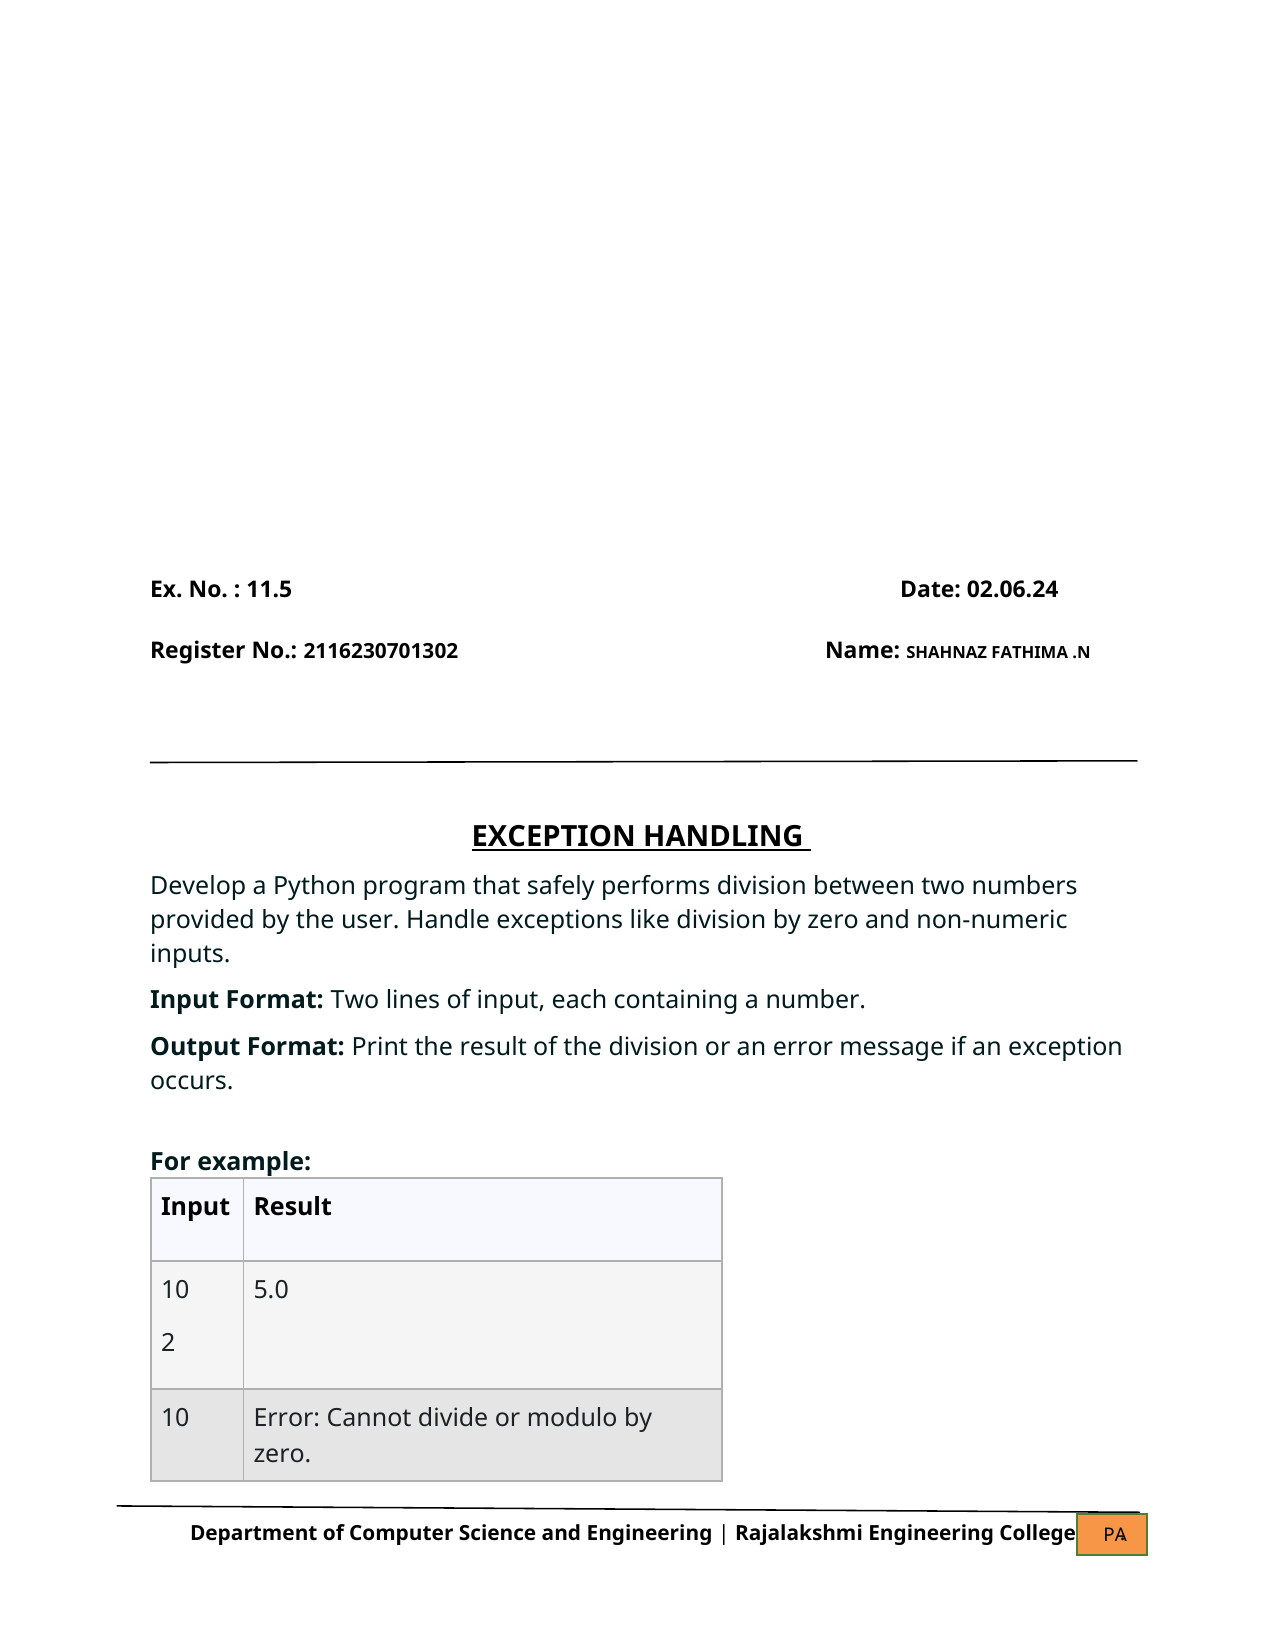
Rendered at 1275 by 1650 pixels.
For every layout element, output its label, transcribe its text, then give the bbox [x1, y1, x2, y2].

text For example: [150, 1109, 1125, 1177]
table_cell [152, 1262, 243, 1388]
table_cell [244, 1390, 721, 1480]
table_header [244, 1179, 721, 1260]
text Input Format: Two lines of input, each containing a number. [150, 982, 1125, 1016]
text Register No.: 2116230701302 Name: SHAHNAZ FATHIMA .N [150, 634, 1125, 665]
text Develop a Python program that safely performs division between two numbers provided by the user. Handle exceptions like division by zero and non-numeric inputs. [150, 867, 1125, 969]
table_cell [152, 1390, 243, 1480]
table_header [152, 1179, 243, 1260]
text Ex. No. : 11.5 Date: 02.06.24 [150, 573, 1125, 605]
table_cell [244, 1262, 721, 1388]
text EXCEPTION HANDLING [150, 815, 1125, 855]
text Output Format: Print the result of the division or an error message if an exception occurs. [150, 1028, 1125, 1097]
